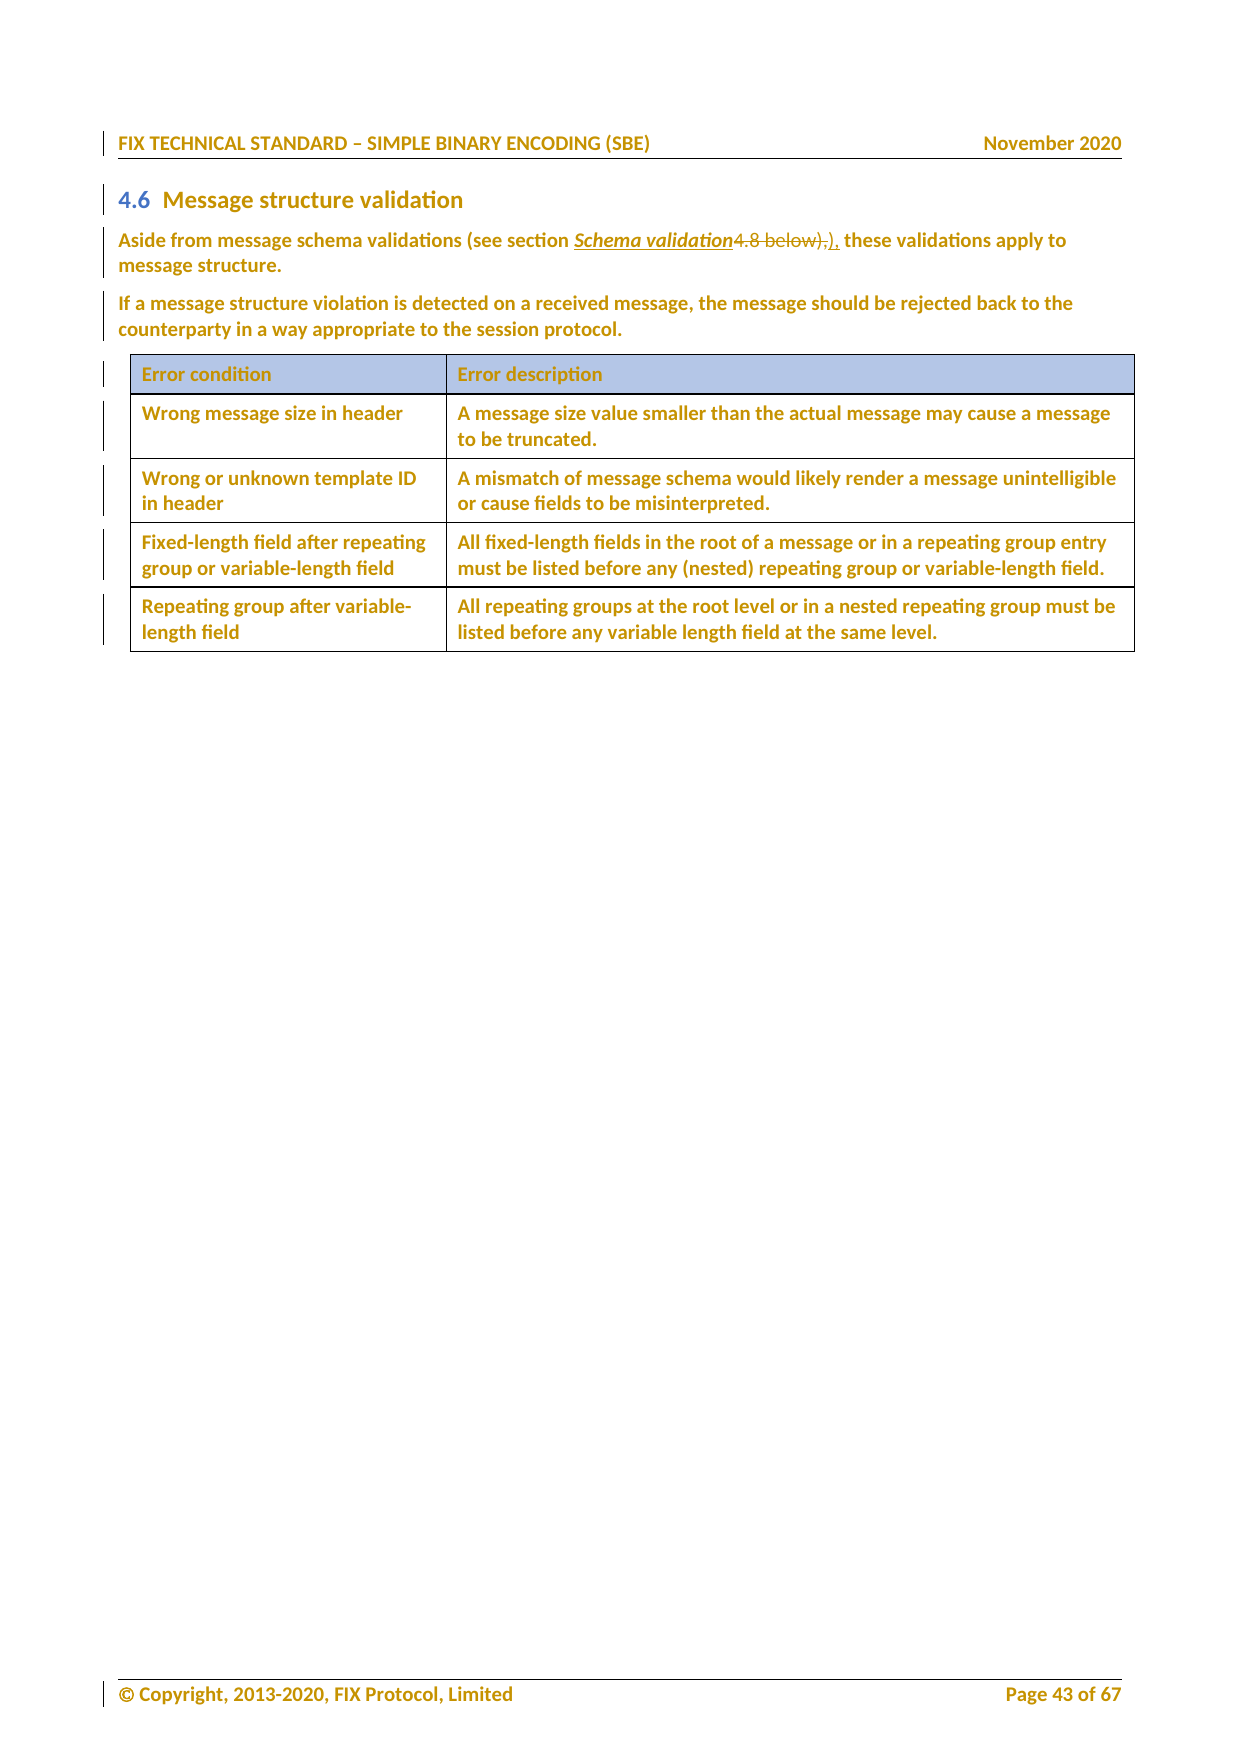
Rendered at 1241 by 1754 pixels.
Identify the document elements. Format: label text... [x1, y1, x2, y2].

table_cell A mismatch of message schema would likely render a message unintelligible or cause fields to be misinterpreted. [447, 459, 1134, 522]
table_header Error condition [131, 355, 446, 393]
subtitle Message structure validation [118, 184, 1122, 215]
table_cell Repeating group after variable-length field [131, 588, 446, 651]
table_cell A message size value smaller than the actual message may cause a message to be truncated. [447, 395, 1134, 458]
text Aside from message schema validations (see section Schema validation these validations apply to message structure. [118, 227, 1122, 278]
table_cell Wrong or unknown template ID in header [131, 459, 446, 522]
table_cell All repeating groups at the root level or in a nested repeating group must be listed before any variable length field at the same level. [447, 588, 1134, 651]
text If a message structure violation is detected on a received message, the message should be rejected back to the counterparty in a way appropriate to the session protocol. [118, 291, 1122, 341]
table_cell All fixed-length fields in the root of a message or in a repeating group entry must be listed before any (nested) repeating group or variable-length field. [447, 523, 1134, 586]
table_cell Fixed-length field after repeating group or variable-length field [131, 523, 446, 586]
table_cell Wrong message size in header [131, 395, 446, 458]
table_header Error description [447, 355, 1134, 393]
